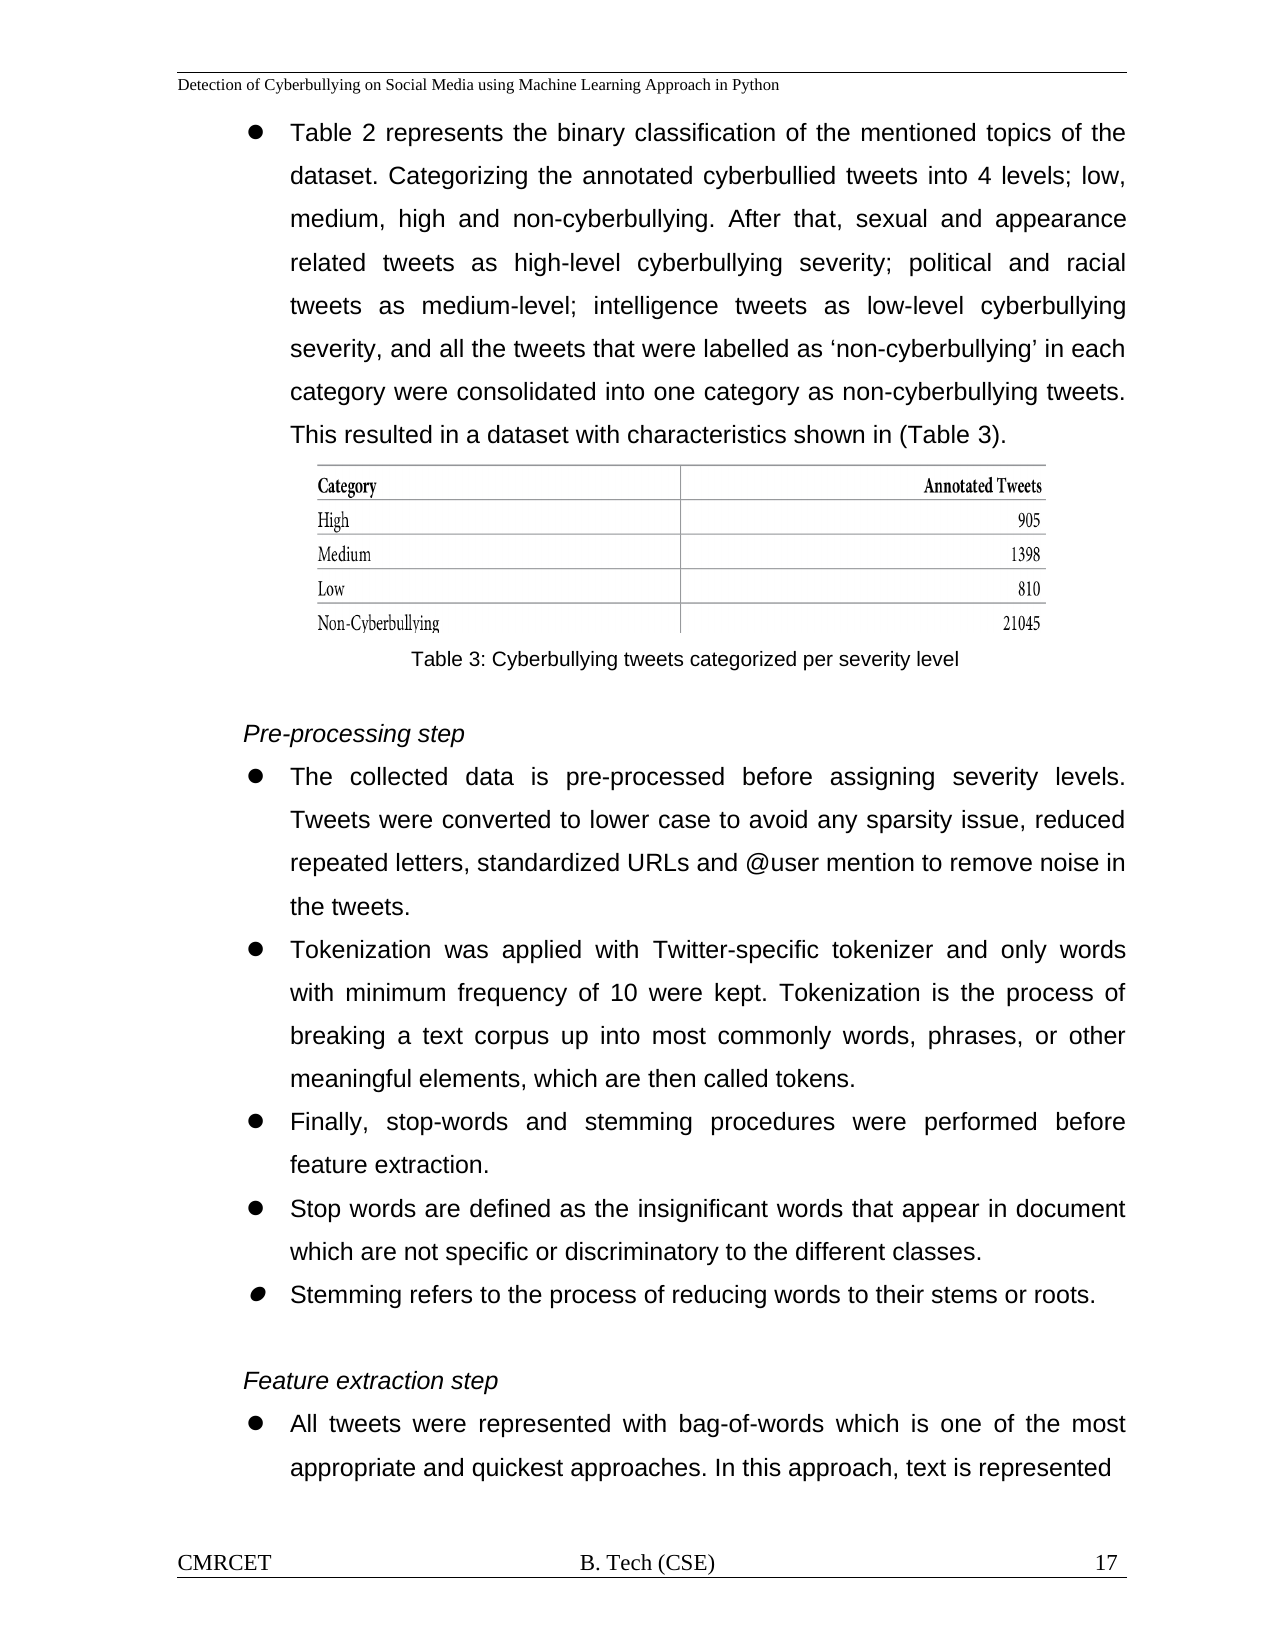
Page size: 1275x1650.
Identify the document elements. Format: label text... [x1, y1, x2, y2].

list The collected data is pre-processed before assigning severity levels. Tweets were converted to lower case to avoid any sparsity issue, reduced repeated letters, standardized URLs and @user mention to remove noise in the tweets. [246, 762, 1127, 920]
list Feature extraction step [243, 1366, 1127, 1395]
list All tweets were represented with bag-of-words which is one of the most appropriate and quickest approaches. In this approach, text is represented [246, 1409, 1127, 1481]
picture [316, 463, 1047, 633]
list Pre-processing step [243, 719, 1127, 748]
list Table 3: Cyberbullying tweets categorized per severity level [243, 647, 1127, 671]
list Finally, stop-words and stemming procedures were performed before feature extraction. [246, 1107, 1127, 1179]
list Stemming refers to the process of reducing words to their stems or roots. [246, 1280, 1127, 1309]
list Table 2 represents the binary classification of the mentioned topics of the dataset. Categorizing the annotated cyberbullied tweets into 4 levels; low, medium, high and non-cyberbullying. After that, sexual and appearance related tweets as high-level cyberbullying severity; political and racial tweets as medium-level; intelligence tweets as low-level cyberbullying severity, and all the tweets that were labelled as ‘non-cyberbullying’ in each category were consolidated into one category as non-cyberbullying tweets. This resulted in a dataset with characteristics shown in (Table 3). [246, 118, 1127, 449]
list Tokenization was applied with Twitter-specific tokenizer and only words with minimum frequency of 10 were kept. Tokenization is the process of breaking a text corpus up into most commonly words, phrases, or other meaningful elements, which are then called tokens. [246, 934, 1127, 1093]
list Stop words are defined as the insignificant words that appear in document which are not specific or discriminatory to the different classes. [246, 1193, 1127, 1266]
